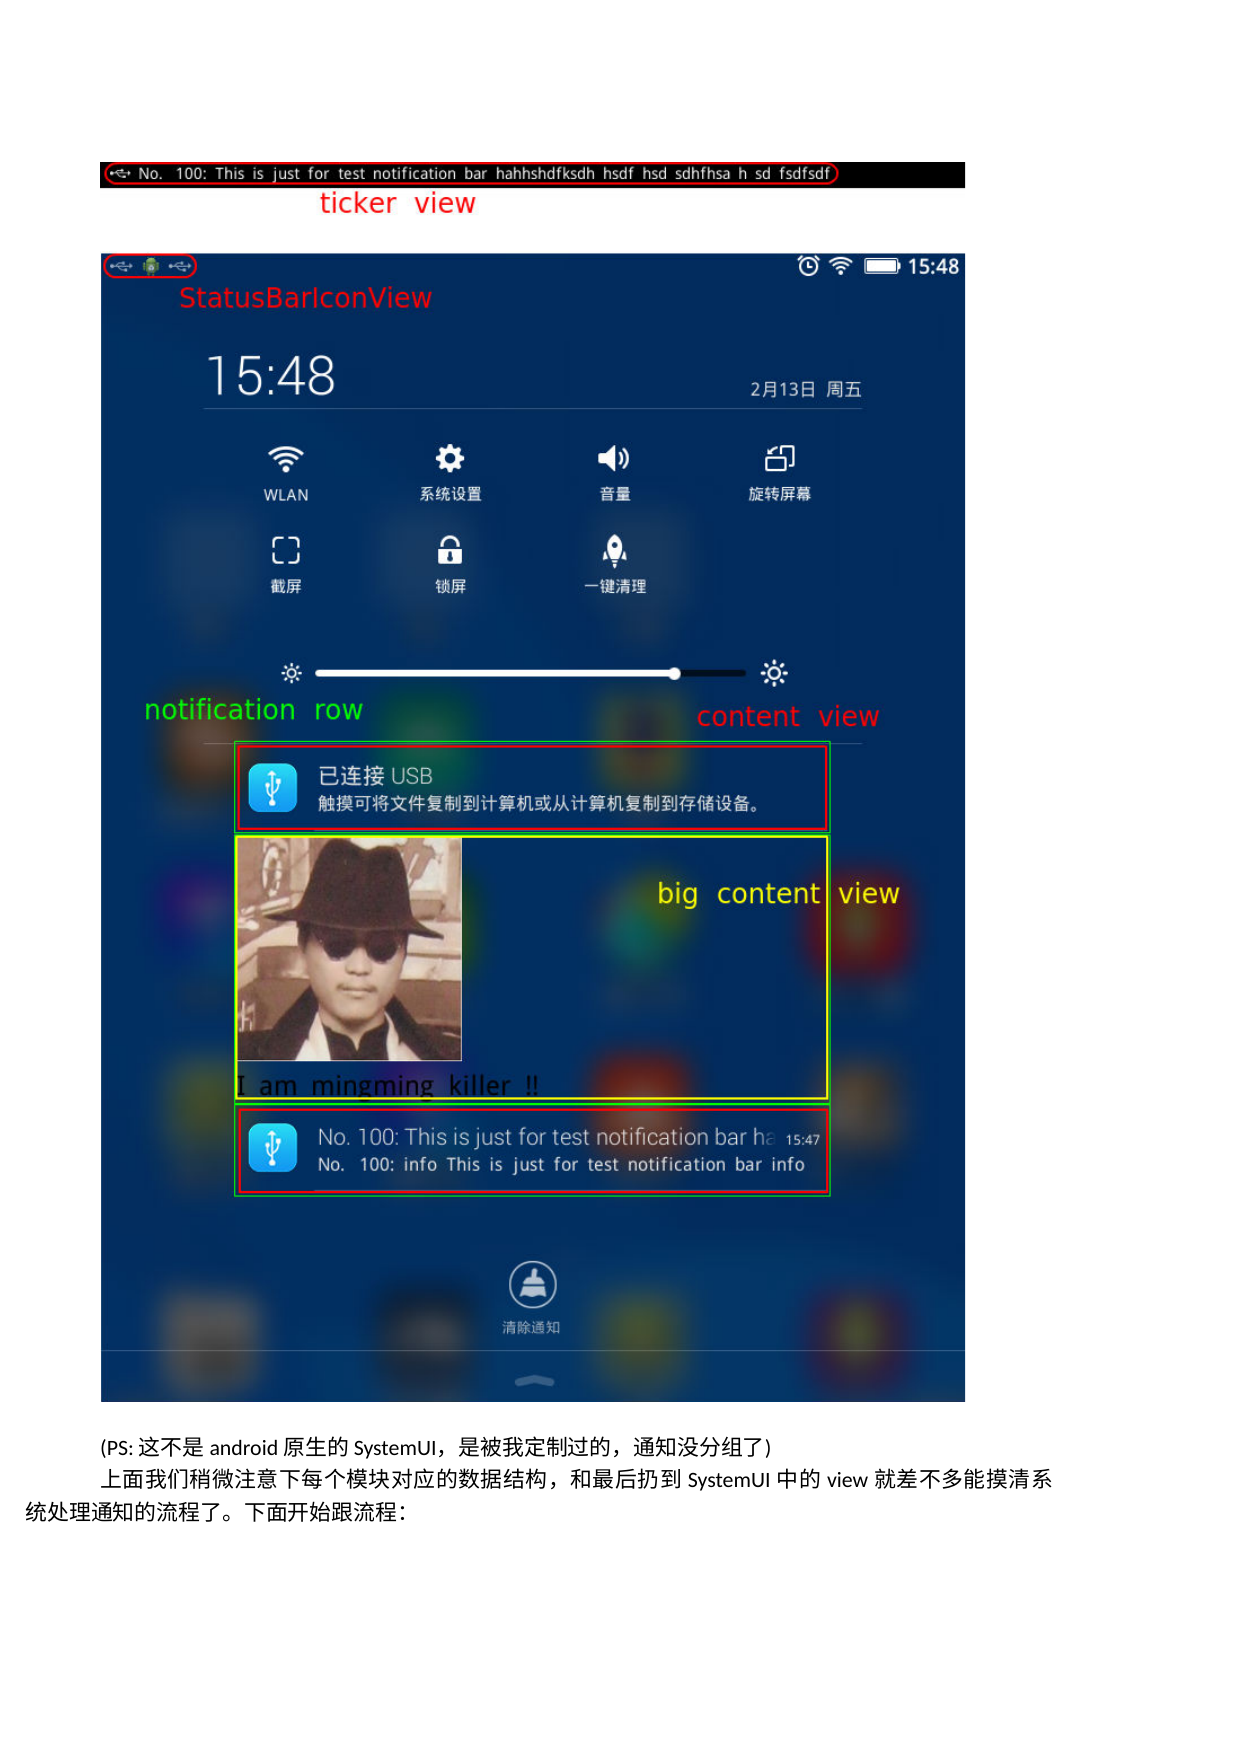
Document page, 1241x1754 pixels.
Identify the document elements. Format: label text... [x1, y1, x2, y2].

text (PS: 这不是 android 原生的 SystemUI，是被我定制过的，通知没分组了) [25, 1429, 1053, 1462]
picture [100, 162, 966, 1402]
text 上面我们稍微注意下每个模块对应的数据结构，和最后扔到 SystemUI 中的 view 就差不多能摸清系统处理通知的流程了。下面开始跟流程： [25, 1462, 1053, 1527]
